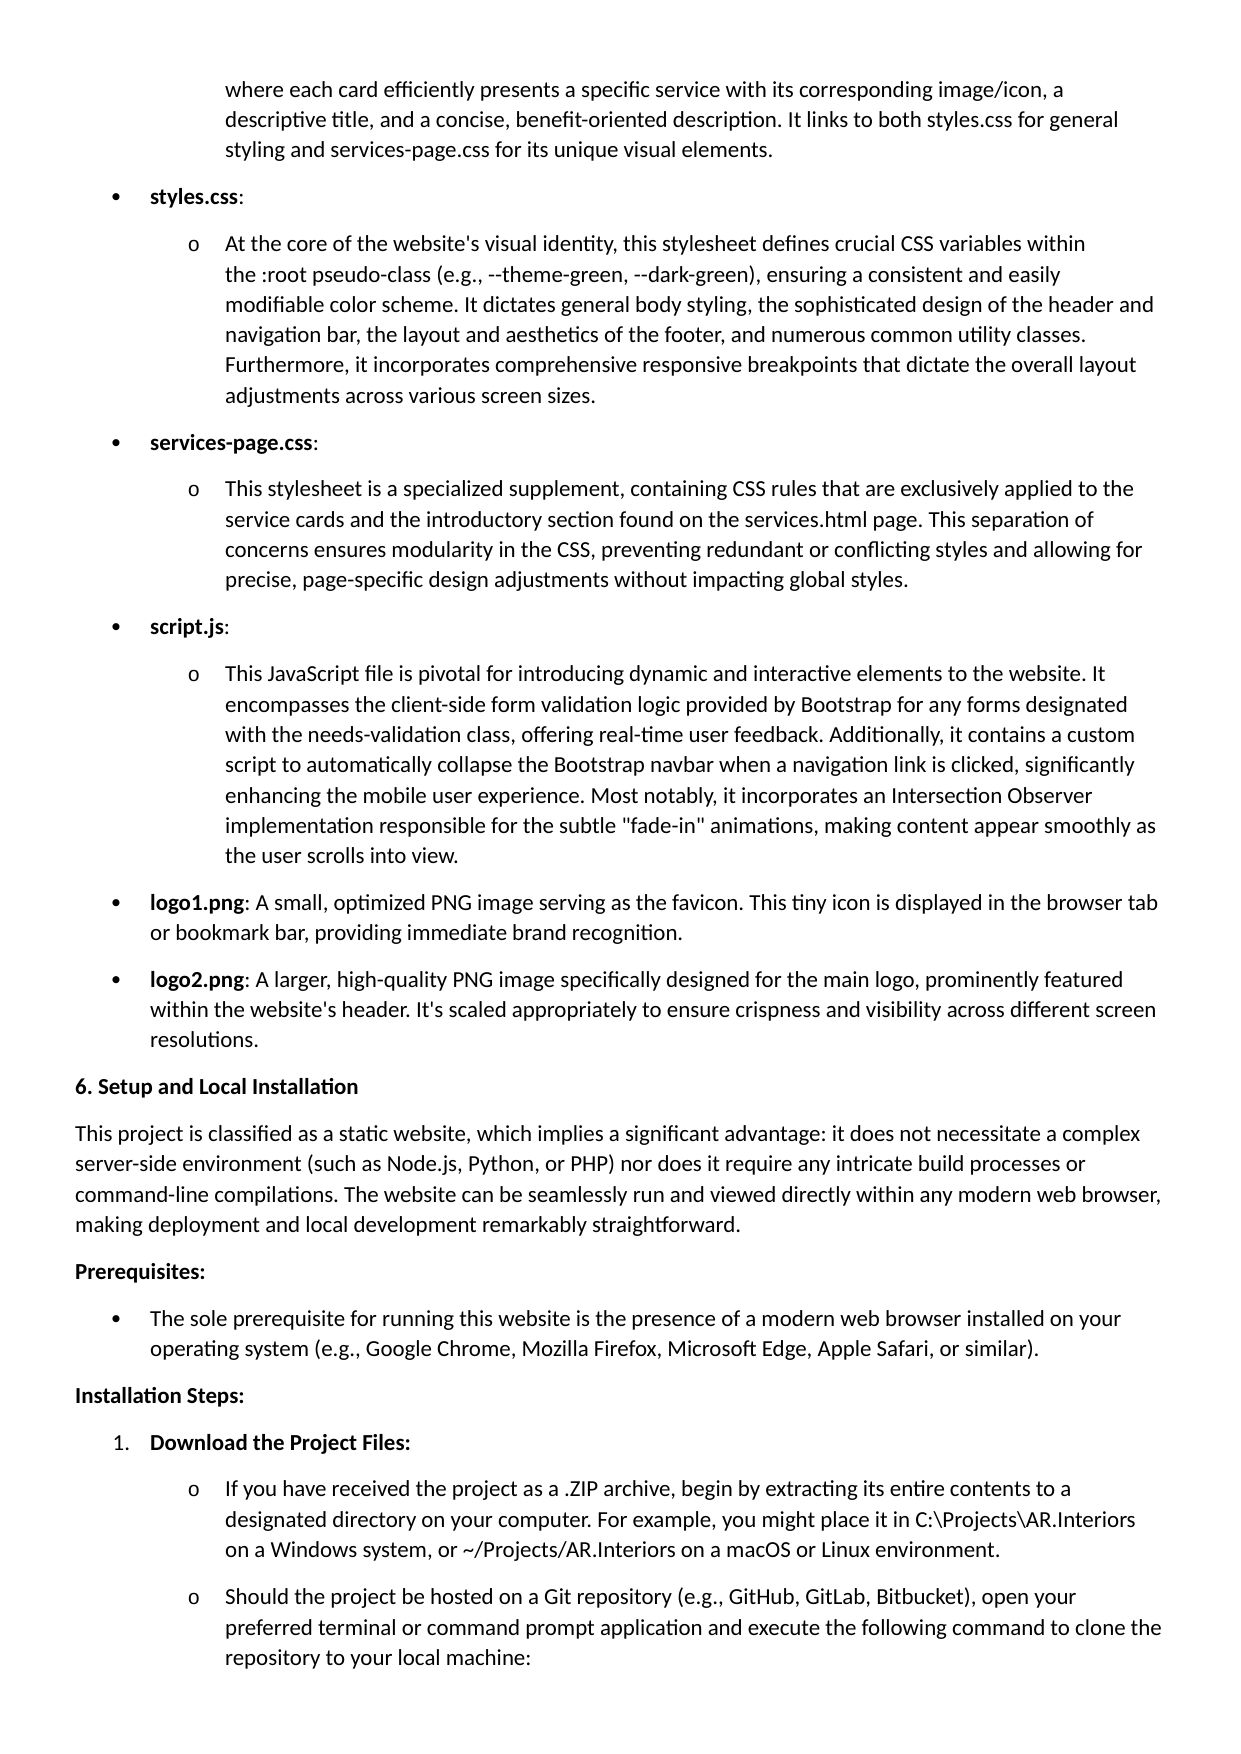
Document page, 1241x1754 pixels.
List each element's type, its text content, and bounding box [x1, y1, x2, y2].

text Installation Steps: [75, 1381, 1165, 1409]
list This stylesheet is a specialized supplement, containing CSS rules that are exclusively applied to the service cards and the introductory section found on the services.html page. This separation of concerns ensures modularity in the CSS, preventing redundant or conflicting styles and allowing for precise, page-specific design adjustments without impacting global styles. [187, 474, 1165, 594]
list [187, 75, 1165, 163]
list The sole prerequisite for running this website is the presence of a modern web browser installed on your operating system (e.g., Google Chrome, Mozilla Firefox, Microsoft Edge, Apple Safari, or similar). [112, 1304, 1165, 1362]
list This JavaScript file is pivotal for introducing dynamic and interactive elements to the website. It encompasses the client-side form validation logic provided by Bootstrap for any forms designated with the needs-validation class, offering real-time user feedback. Additionally, it contains a custom script to automatically collapse the Bootstrap navbar when a navigation link is clicked, significantly enhancing the mobile user experience. Most notably, it incorporates an Intersection Observer implementation responsible for the subtle "fade-in" animations, making content appear smoothly as the user scrolls into view. [187, 659, 1165, 869]
list At the core of the website's visual identity, this stylesheet defines crucial CSS variables within the :root pseudo-class (e.g., --theme-green, --dark-green), ensuring a consistent and easily modifiable color scheme. It dictates general body styling, the sophisticated design of the header and navigation bar, the layout and aesthetics of the footer, and numerous common utility classes. Furthermore, it incorporates comprehensive responsive breakpoints that dictate the overall layout adjustments across various screen sizes. [187, 229, 1165, 409]
list If you have received the project as a .ZIP archive, begin by extracting its entire contents to a designated directory on your computer. For example, you might place it in C:\Projects\AR.Interiors on a Windows system, or ~/Projects/AR.Interiors on a macOS or Linux environment. [187, 1474, 1165, 1563]
list script.js: [112, 612, 1165, 641]
text 6. Setup and Local Installation [75, 1072, 1165, 1100]
list logo1.png: A small, optimized PNG image serving as the favicon. This tiny icon is displayed in the browser tab or bookmark bar, providing immediate brand recognition. [112, 888, 1165, 946]
text This project is classified as a static website, which implies a significant advantage: it does not necessitate a complex server-side environment (such as Node.js, Python, or PHP) nor does it require any intricate build processes or command-line compilations. The website can be seamlessly run and viewed directly within any modern web browser, making deployment and local development remarkably straightforward. [75, 1119, 1165, 1238]
list services-page.css: [112, 428, 1165, 456]
list Download the Project Files: [112, 1428, 1165, 1456]
text Prerequisites: [75, 1257, 1165, 1285]
list Should the project be hosted on a Git repository (e.g., GitHub, GitLab, Bitbucket), open your preferred terminal or command prompt application and execute the following command to clone the repository to your local machine: [187, 1582, 1165, 1671]
list styles.css: [112, 182, 1165, 210]
list logo2.png: A larger, high-quality PNG image specifically designed for the main logo, prominently featured within the website's header. It's scaled appropriately to ensure crispness and visibility across different screen resolutions. [112, 965, 1165, 1053]
